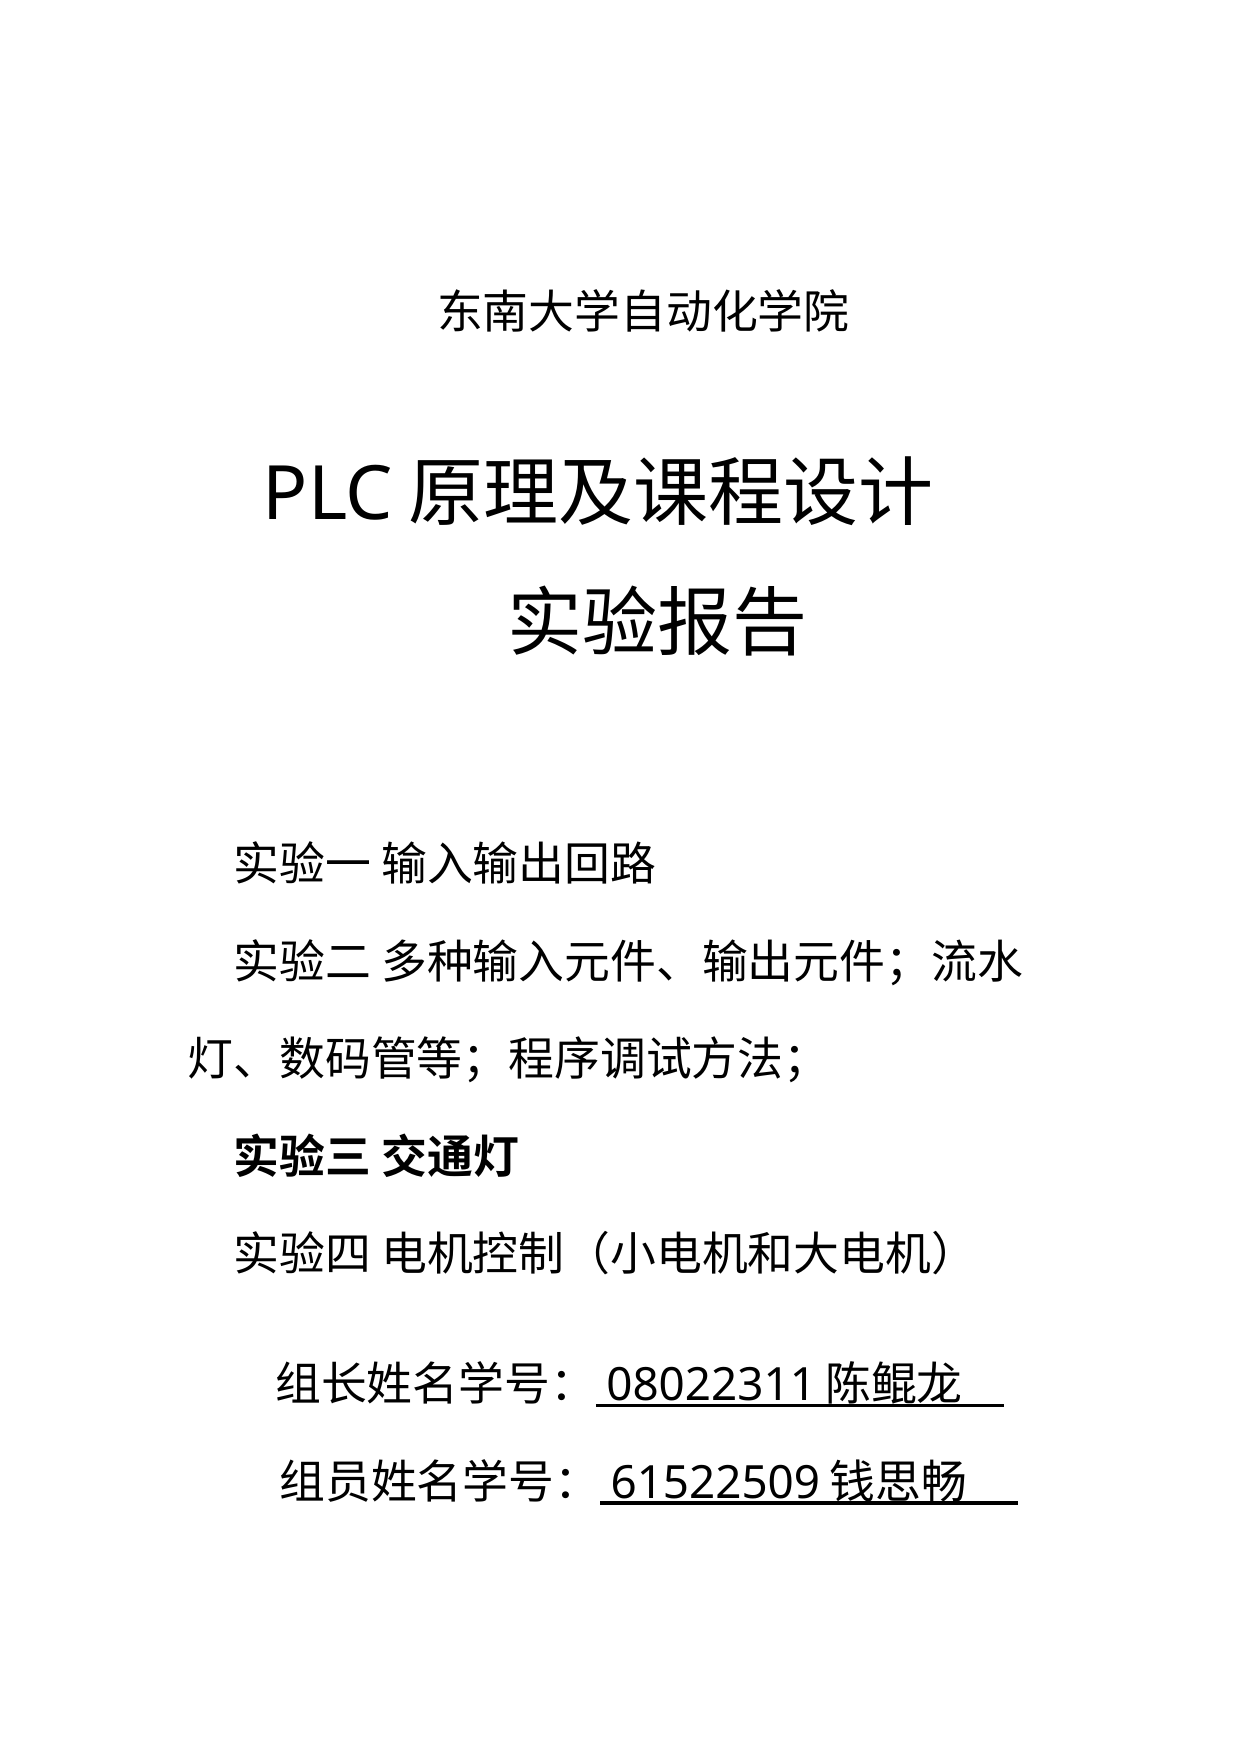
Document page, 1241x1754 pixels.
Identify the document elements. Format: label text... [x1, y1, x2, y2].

text 东南大学自动化学院 [187, 259, 1053, 357]
text 实验三 交通灯 [187, 1104, 1053, 1202]
text 实验四 电机控制（小电机和大电机） [187, 1202, 1053, 1299]
text 实验报告 [187, 552, 1053, 682]
text 实验一 输入输出回路 [187, 812, 1053, 909]
text PLC原理及课程设计 [187, 422, 1053, 552]
text 组长姓名学号： 08022311陈鲲龙 [231, 1332, 1053, 1429]
text 组员姓名学号： 61522509钱思畅 [187, 1429, 1053, 1527]
text 实验二 多种输入元件、输出元件；流水灯、数码管等；程序调试方法； [187, 909, 1053, 1104]
